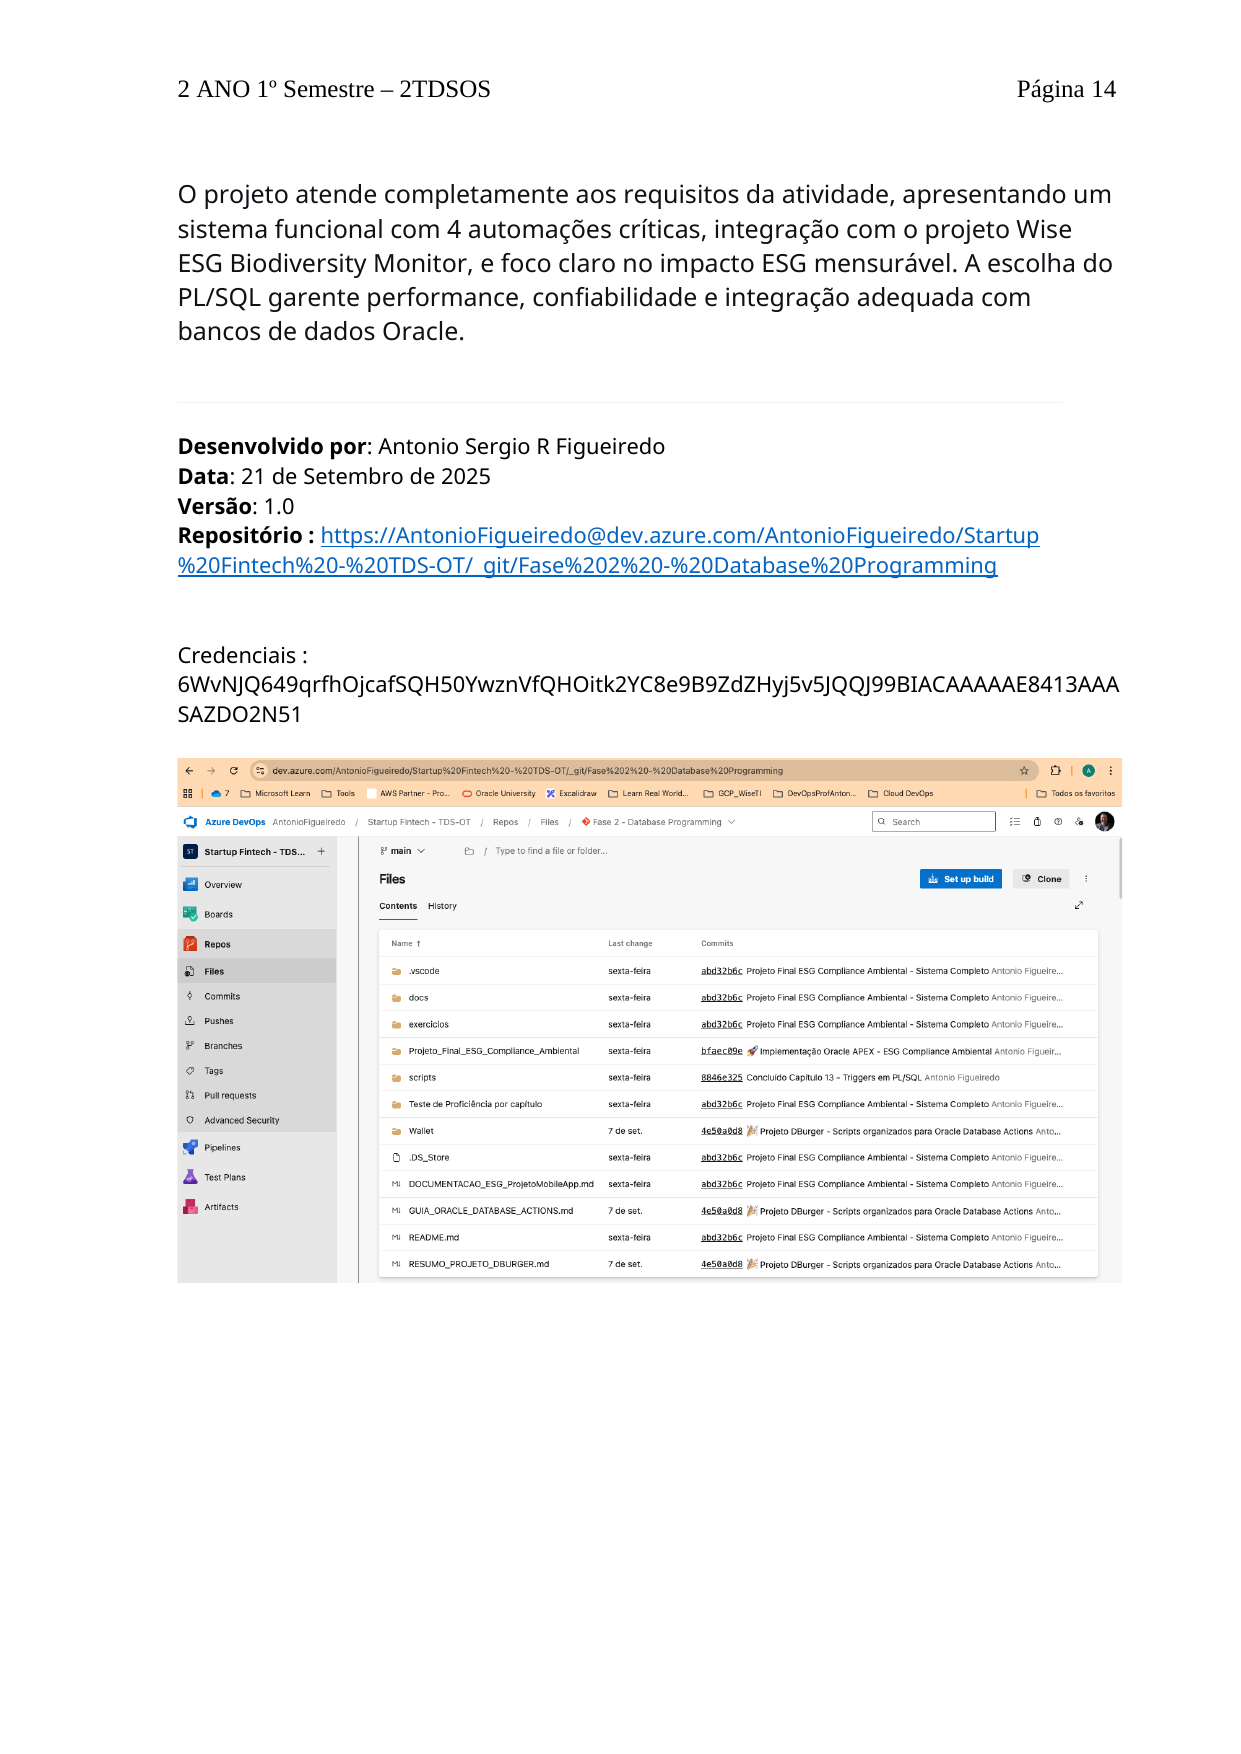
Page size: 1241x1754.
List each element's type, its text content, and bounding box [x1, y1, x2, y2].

picture [177, 758, 1123, 1283]
text Desenvolvido por: Antonio Sergio R Figueiredo Data: 21 de Setembro de 2025 Versão: 1.0 [177, 431, 1122, 520]
text Credenciais : 6WvNJQ649qrfhOjcafSQH50YwznVfQHOitk2YC8e9B9ZdZHyj5v5JQQJ99BIACAAAAAE8413AAASAZDO2N51 [177, 610, 1122, 729]
text O projeto atende completamente aos requisitos da atividade, apresentando um sistema funcional com 4 automações críticas, integração com o projeto Wise ESG Biodiversity Monitor, e foco claro no impacto ESG mensurável. A escolha do PL/SQL garente performance, confiabilidade e integração adequada com bancos de dados Oracle. [177, 177, 1122, 347]
